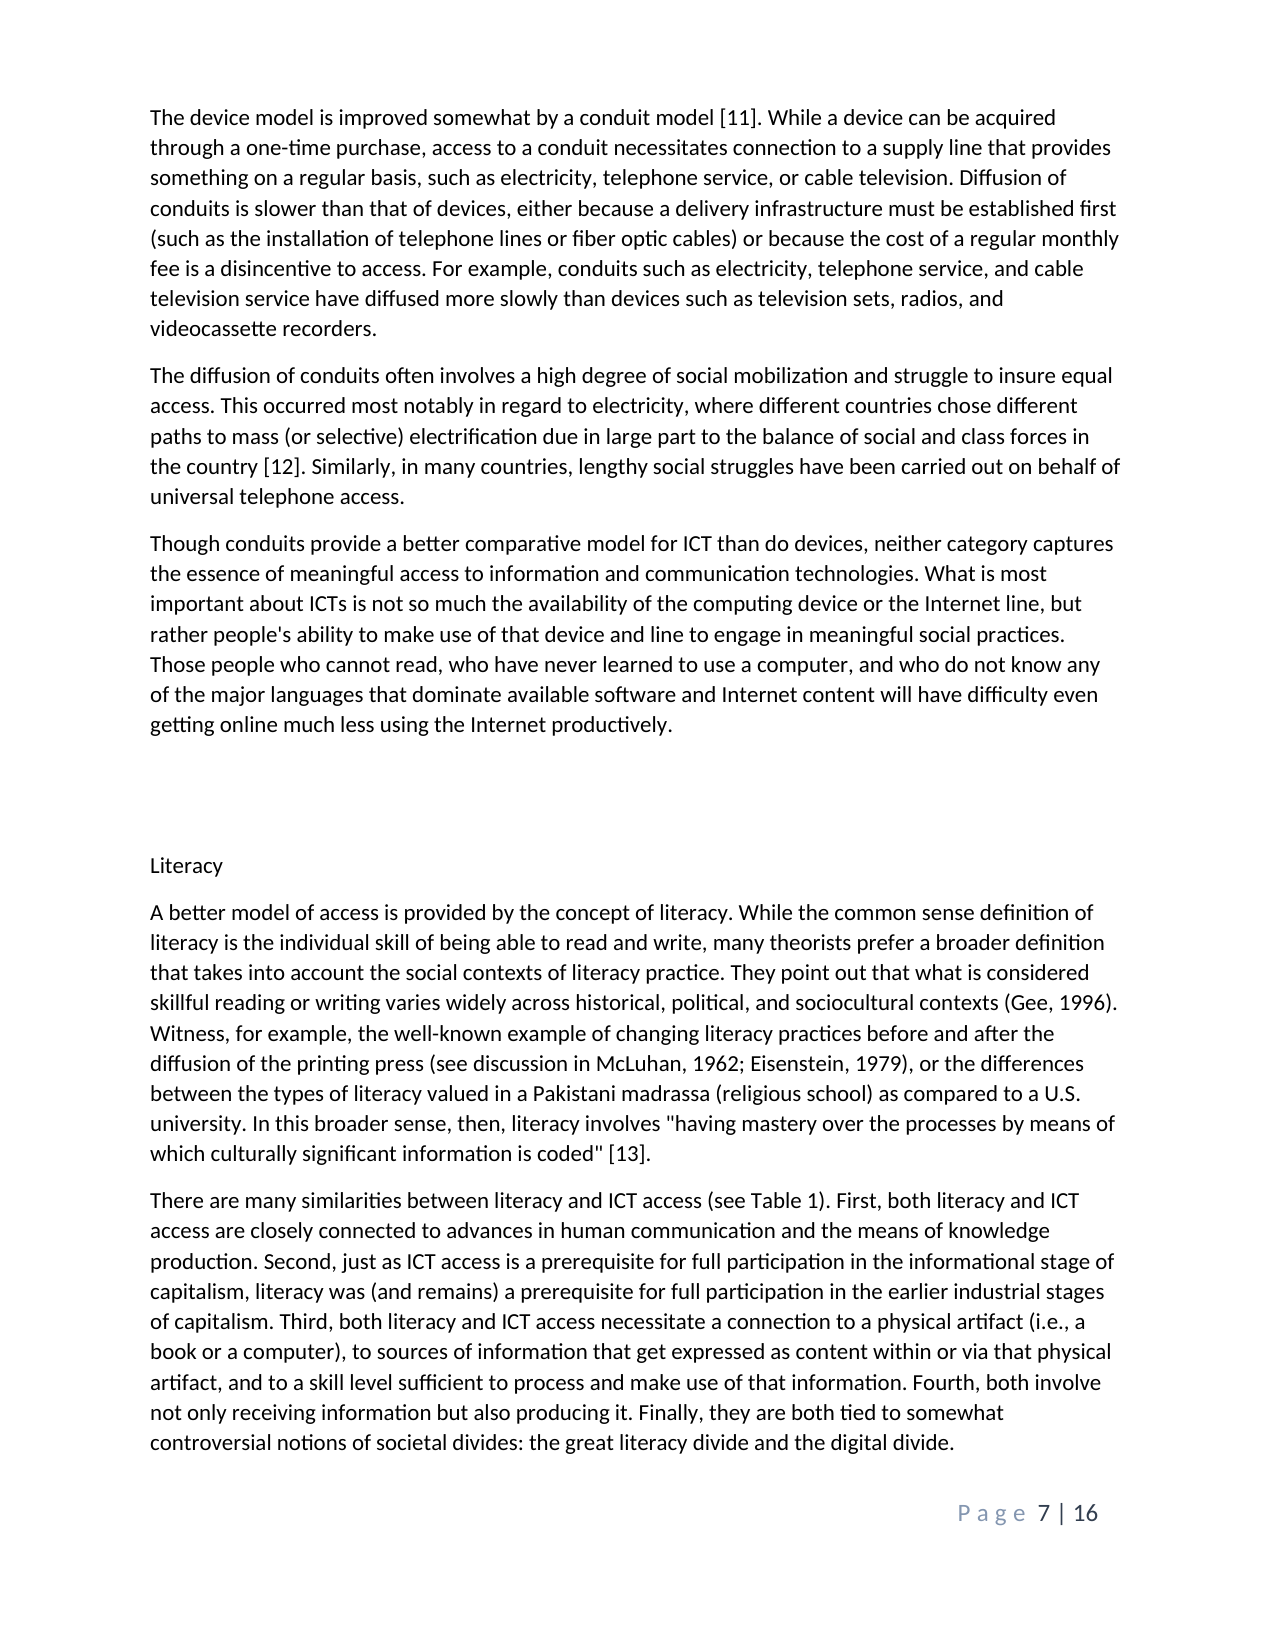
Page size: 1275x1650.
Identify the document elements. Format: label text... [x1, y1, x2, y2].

text The device model is improved somewhat by a conduit model [11]. While a device can be acquired through a one-time purchase, access to a conduit necessitates connection to a supply line that provides something on a regular basis, such as electricity, telephone service, or cable television. Diffusion of conduits is slower than that of devices, either because a delivery infrastructure must be established first (such as the installation of telephone lines or fiber optic cables) or because the cost of a regular monthly fee is a disincentive to access. For example, conduits such as electricity, telephone service, and cable television service have diffused more slowly than devices such as television sets, radios, and videocassette recorders. [150, 103, 1125, 343]
text A better model of access is provided by the concept of literacy. While the common sense definition of literacy is the individual skill of being able to read and write, many theorists prefer a broader definition that takes into account the social contexts of literacy practice. They point out that what is considered skillful reading or writing varies widely across historical, political, and sociocultural contexts (Gee, 1996). Witness, for example, the well-known example of changing literacy practices before and after the diffusion of the printing press (see discussion in McLuhan, 1962; Eisenstein, 1979), or the differences between the types of literacy valued in a Pakistani madrassa (religious school) as compared to a U.S. university. In this broader sense, then, literacy involves "having mastery over the processes by means of which culturally significant information is coded" [13]. [150, 898, 1125, 1168]
text The diffusion of conduits often involves a high degree of social mobilization and struggle to insure equal access. This occurred most notably in regard to electricity, where different countries chose different paths to mass (or selective) electrification due in large part to the balance of social and class forces in the country [12]. Similarly, in many countries, lengthy social struggles have been carried out on behalf of universal telephone access. [150, 361, 1125, 510]
text Literacy [150, 851, 1125, 879]
text There are many similarities between literacy and ICT access (see Table 1). First, both literacy and ICT access are closely connected to advances in human communication and the means of knowledge production. Second, just as ICT access is a prerequisite for full participation in the informational stage of capitalism, literacy was (and remains) a prerequisite for full participation in the earlier industrial stages of capitalism. Third, both literacy and ICT access necessitate a connection to a physical artifact (i.e., a book or a computer), to sources of information that get expressed as content within or via that physical artifact, and to a skill level sufficient to process and make use of that information. Fourth, both involve not only receiving information but also producing it. Finally, they are both tied to somewhat controversial notions of societal divides: the great literacy divide and the digital divide. [150, 1186, 1125, 1456]
text Though conduits provide a better comparative model for ICT than do devices, neither category captures the essence of meaningful access to information and communication technologies. What is most important about ICTs is not so much the availability of the computing device or the Internet line, but rather people's ability to make use of that device and line to engage in meaningful social practices. Those people who cannot read, who have never learned to use a computer, and who do not know any of the major languages that dominate available software and Internet content will have difficulty even getting online much less using the Internet productively. [150, 529, 1125, 738]
